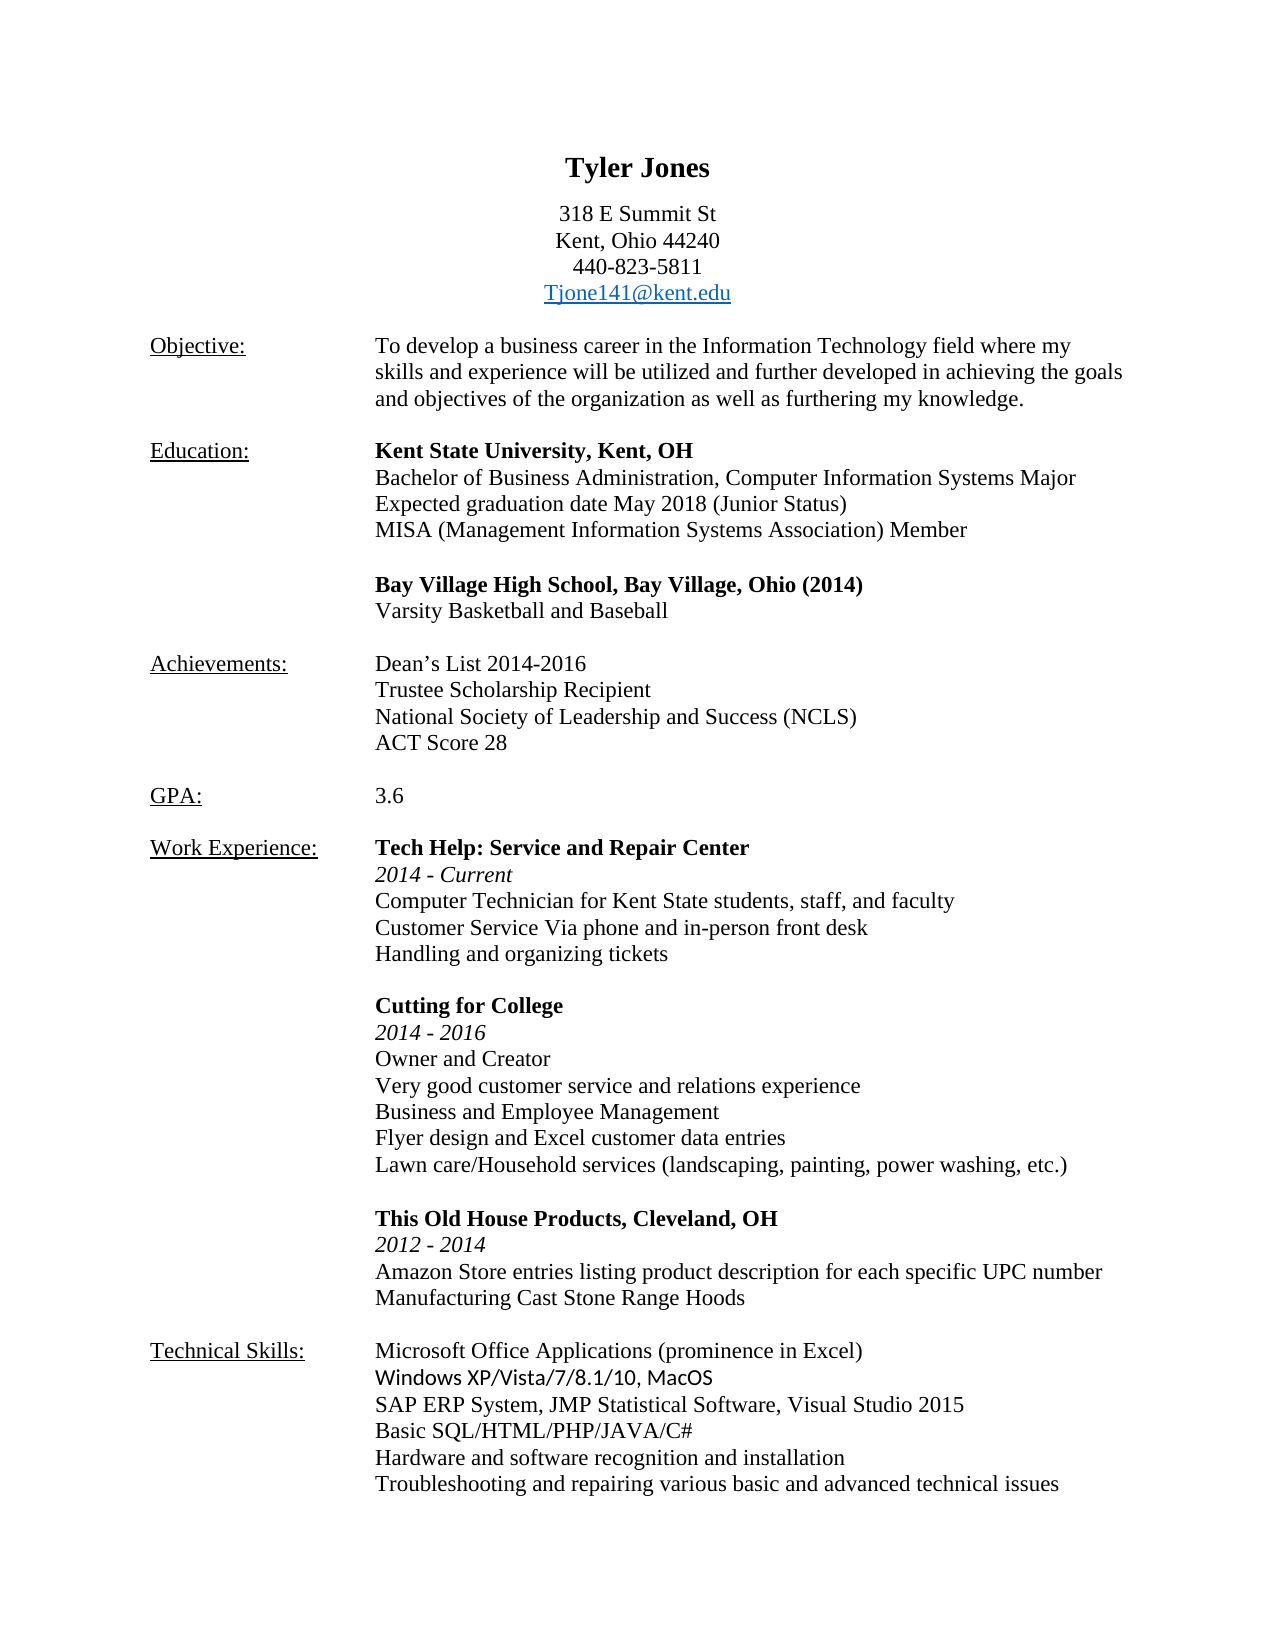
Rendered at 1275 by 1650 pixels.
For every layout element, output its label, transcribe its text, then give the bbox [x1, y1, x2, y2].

text Hardware and software recognition and installation [150, 1444, 1125, 1470]
text This Old House Products, Cleveland, OH [150, 1205, 1125, 1231]
text MISA (Management Information Systems Association) Member [150, 517, 1125, 543]
text 2014 - Current [150, 861, 1125, 887]
text Work Experience: Tech Help: Service and Repair Center [150, 834, 1125, 861]
text Windows XP/Vista/7/8.1/10, MacOS [150, 1363, 1125, 1391]
text Troubleshooting and repairing various basic and advanced technical issues [150, 1470, 1125, 1497]
text Technical Skills: Microsoft Office Applications (prominence in Excel) [150, 1337, 1125, 1363]
text Basic SQL/HTML/PHP/JAVA/C# [150, 1418, 1125, 1444]
text Lawn care/Household services (landscaping, painting, power washing, etc.) [150, 1151, 1125, 1177]
text SAP ERP System, JMP Statistical Software, Visual Studio 2015 [150, 1391, 1125, 1418]
text Owner and Creator [150, 1045, 1125, 1072]
text Computer Technician for Kent State students, staff, and faculty [150, 887, 1125, 913]
text Education: Kent State University, Kent, OH [150, 437, 1125, 464]
text Handling and organizing tickets [150, 940, 1125, 966]
text Objective: To develop a business career in the Information Technology field where my skills and experience will be utilized and further developed in achieving the goals and objectives of the organization as well as furthering my knowledge. [150, 332, 1125, 411]
text Manufacturing Cast Stone Range Hoods [150, 1284, 1125, 1311]
text Business and Employee Management [150, 1098, 1125, 1124]
text Flyer design and Excel customer data entries [150, 1124, 1125, 1151]
text 2014 - 2016 [150, 1019, 1125, 1045]
text GPA: 3.6 [150, 782, 1125, 808]
text Bachelor of Business Administration, Computer Information Systems Major [150, 464, 1125, 490]
text National Society of Leadership and Success (NCLS) [150, 703, 1125, 729]
text Customer Service Via phone and in-person front desk [150, 913, 1125, 940]
text ACT Score 28 [150, 729, 1125, 755]
text Kent, Ohio 44240 [150, 227, 1125, 253]
text Tyler Jones [150, 150, 1125, 183]
text Trustee Scholarship Recipient [150, 676, 1125, 703]
text Varsity Basketball and Baseball [150, 597, 1125, 624]
text Expected graduation date May 2018 (Junior Status) [150, 490, 1125, 517]
text 440-823-5811 [150, 253, 1125, 279]
text 2012 - 2014 [150, 1231, 1125, 1258]
text 318 E Summit St [150, 200, 1125, 227]
text Amazon Store entries listing product description for each specific UPC number [375, 1258, 1125, 1284]
text Bay Village High School, Bay Village, Ohio (2014) [150, 571, 1125, 597]
text Very good customer service and relations experience [150, 1072, 1125, 1098]
text Cutting for College [150, 993, 1125, 1019]
text Tjone141@kent.edu [150, 279, 1125, 306]
text Achievements: Dean’s List 2014-2016 [150, 650, 1125, 676]
